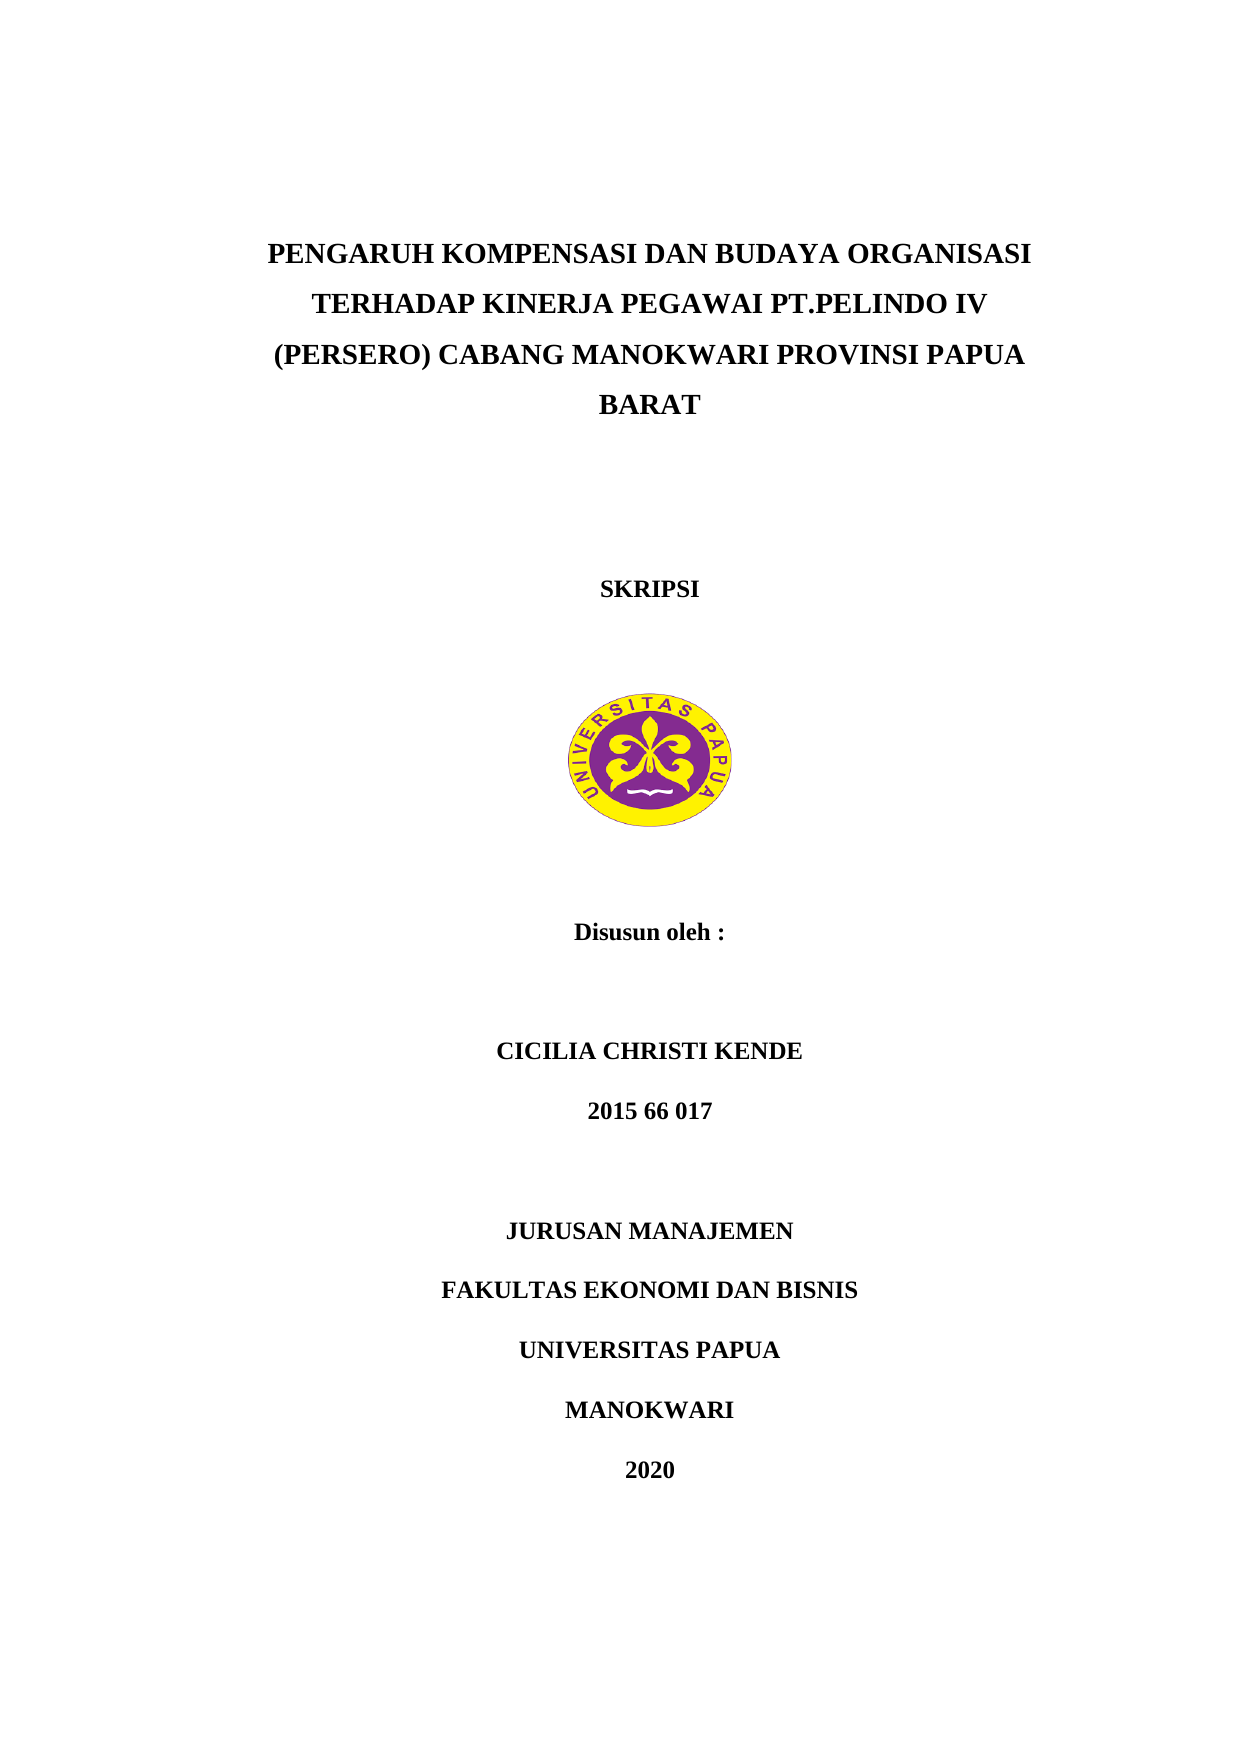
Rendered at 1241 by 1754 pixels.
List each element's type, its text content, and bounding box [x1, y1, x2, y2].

text MANOKWARI [236, 1395, 1063, 1424]
picture [567, 693, 732, 827]
text Disusun oleh : [236, 917, 1063, 946]
text PENGARUH KOMPENSASI DAN BUDAYA ORGANISASI TERHADAP KINERJA PEGAWAI PT.PELINDO IV (PERSERO) CABANG MANOKWARI PROVINSI PAPUA BARAT [236, 236, 1063, 421]
text FAKULTAS EKONOMI DAN BISNIS [236, 1276, 1063, 1304]
text 2015 66 017 [236, 1096, 1063, 1125]
text 2020 [236, 1455, 1063, 1484]
text JURUSAN MANAJEMEN [236, 1216, 1063, 1244]
text SKRIPSI [236, 574, 1063, 602]
text CICILIA CHRISTI KENDE [236, 1036, 1063, 1065]
text UNIVERSITAS PAPUA [236, 1335, 1063, 1364]
